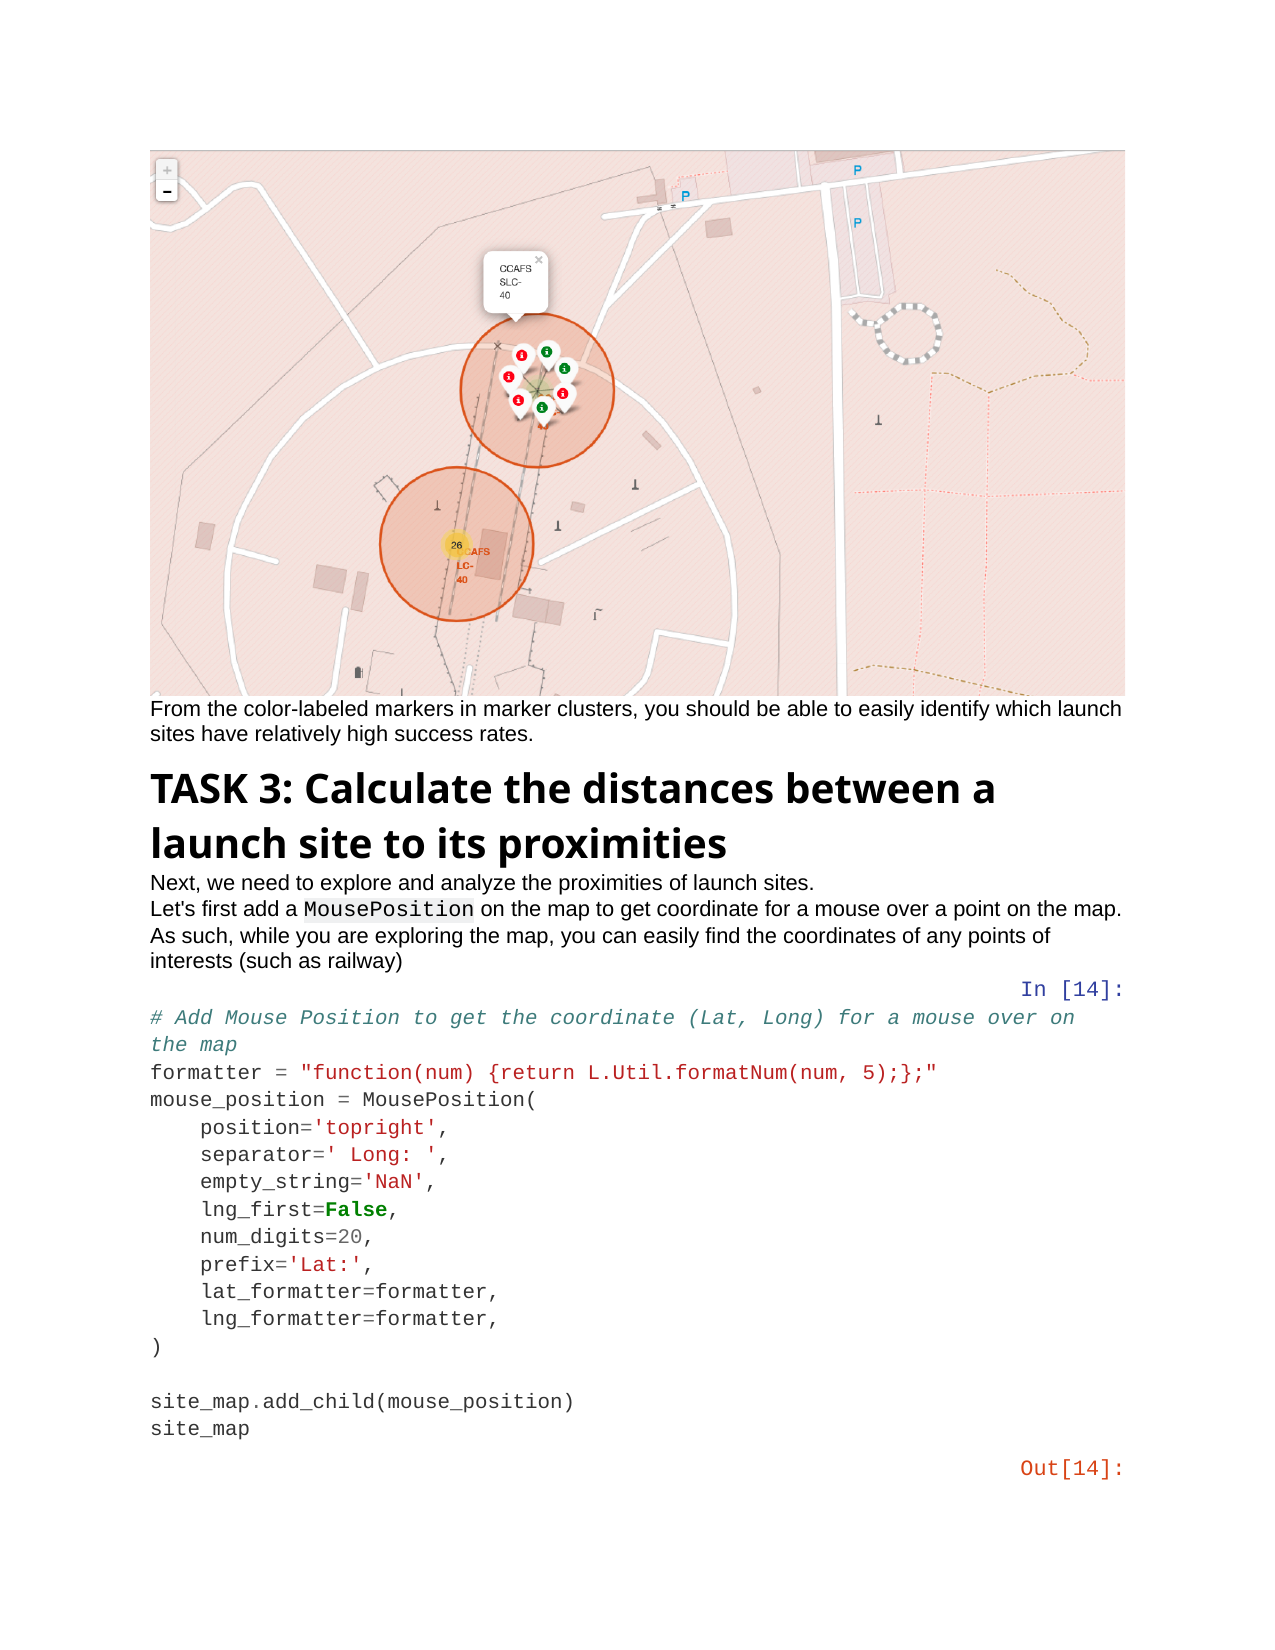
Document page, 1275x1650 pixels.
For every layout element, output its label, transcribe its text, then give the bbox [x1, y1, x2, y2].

text From the color-labeled markers in marker clusters, you should be able to easily identify which launch sites have relatively high success rates. [150, 696, 1125, 746]
text empty_string='NaN', [150, 1168, 1125, 1195]
text TASK 3: Calculate the distances between a launch site to its proximities [150, 760, 1125, 870]
text mouse_position = MousePosition( [150, 1086, 1125, 1113]
text prefix='Lat:', [150, 1250, 1125, 1277]
text separator=' Long: ', [150, 1140, 1125, 1168]
text site_map.add_child(mouse_position) [150, 1387, 1125, 1414]
text lat_formatter=formatter, [150, 1277, 1125, 1305]
text lng_formatter=formatter, [150, 1305, 1125, 1332]
text Next, we need to explore and analyze the proximities of launch sites. [150, 870, 1125, 896]
text ) [150, 1332, 1125, 1359]
text lng_first=False, [150, 1195, 1125, 1222]
text formatter = "function(num) {return L.Util.formatNum(num, 5);};" [150, 1058, 1125, 1086]
text num_digits=20, [150, 1222, 1125, 1250]
text site_map [150, 1414, 1125, 1442]
text Let's first add a MousePosition on the map to get coordinate for a mouse over a point on the map. As such, while you are exploring the map, you can easily find the coordinates of any points of interests (such as railway) [150, 896, 1125, 973]
text In [14]: [150, 973, 1125, 1003]
text position='topright', [150, 1113, 1125, 1140]
text # Add Mouse Position to get the coordinate (Lat, Long) for a mouse over on the map [150, 1003, 1125, 1058]
text Out[14]: [150, 1452, 1125, 1482]
picture [150, 150, 1125, 696]
